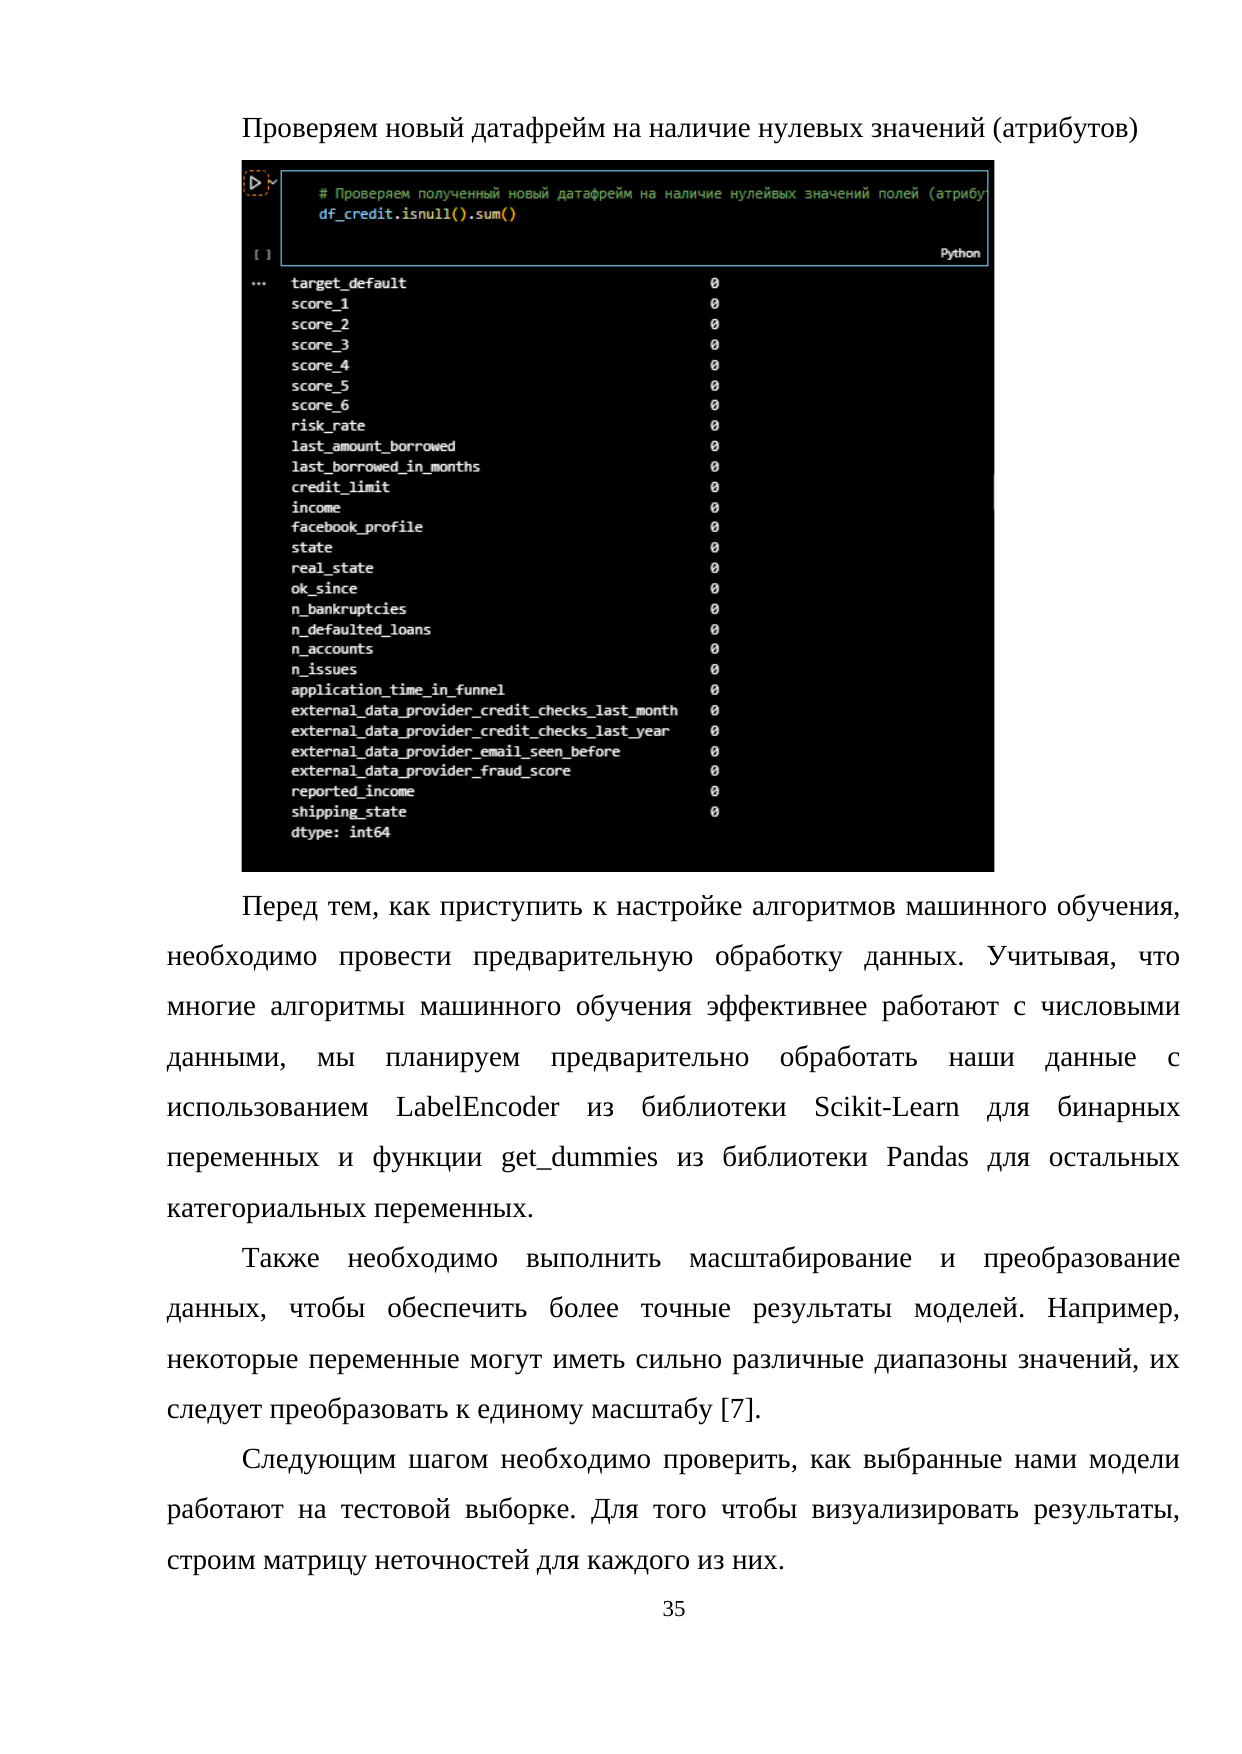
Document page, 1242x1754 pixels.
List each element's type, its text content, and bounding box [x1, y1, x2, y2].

picture [241, 160, 995, 872]
text Перед тем, как приступить к настройке алгоритмов машинного обучения, необходимо провести предварительную обработку данных. Учитывая, что многие алгоритмы машинного обучения эффективнее работают с числовыми данными, мы планируем предварительно обработать наши данные с использованием LabelEncoder из библиотеки Scikit-Learn для бинарных переменных и функции get_dummies из библиотеки Pandas для остальных категориальных переменных. [167, 888, 1181, 1223]
text Проверяем новый датафрейм на наличие нулевых значений (атрибутов) [167, 110, 1181, 144]
text Также необходимо выполнить масштабирование и преобразование данных, чтобы обеспечить более точные результаты моделей. Например, некоторые переменные могут иметь сильно различные диапазоны значений, их следует преобразовать к единому масштабу [7]. [167, 1240, 1181, 1424]
text Следующим шагом необходимо проверить, как выбранные нами модели работают на тестовой выборке. Для того чтобы визуализировать результаты, строим матрицу неточностей для каждого из них. [167, 1441, 1181, 1576]
